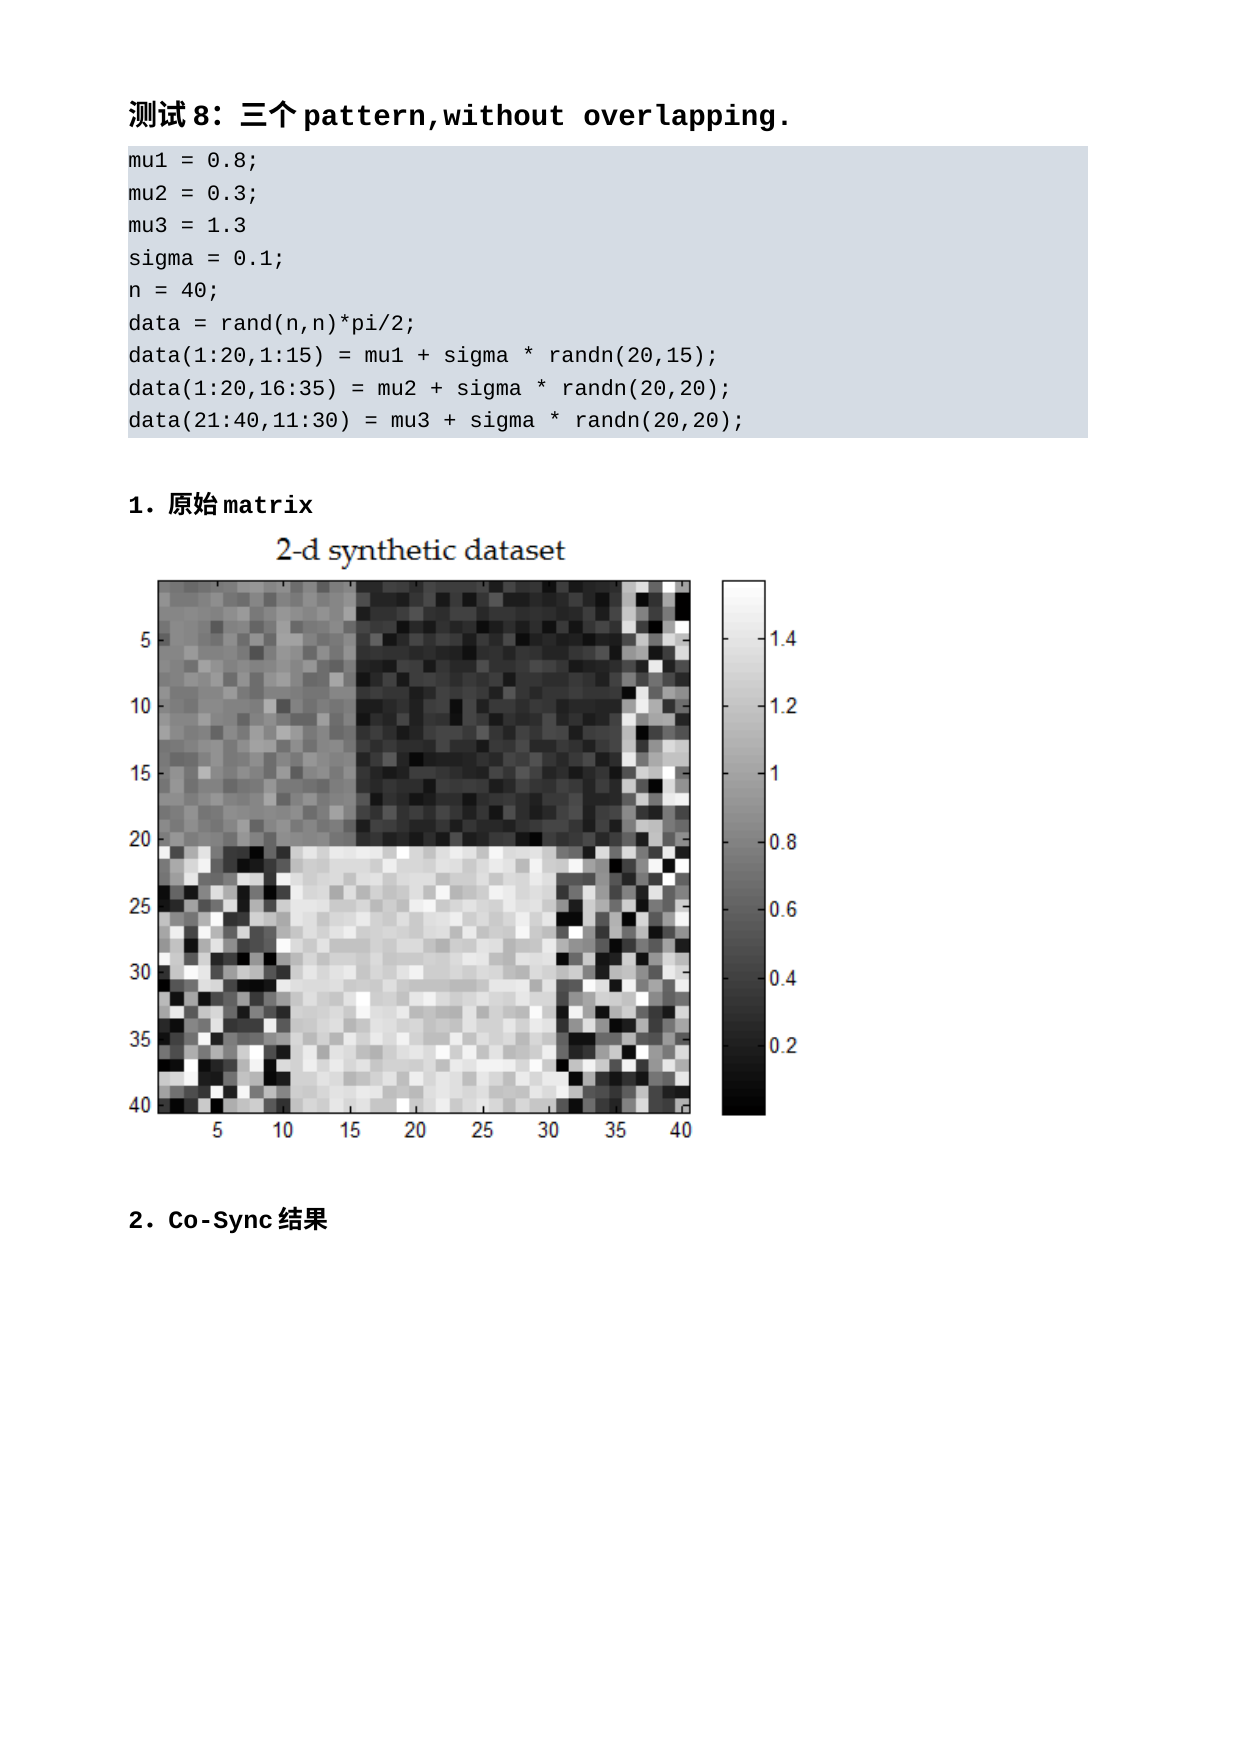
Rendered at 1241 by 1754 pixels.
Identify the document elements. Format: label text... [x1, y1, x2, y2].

text mu3 = 1.3 [128, 211, 1088, 243]
text 2．Co-Sync结果 [128, 1186, 1088, 1251]
text mu2 = 0.3; [128, 178, 1088, 211]
text sigma = 0.1; [128, 243, 1088, 276]
text data(1:20,1:15) = mu1 + sigma * randn(20,15); [128, 341, 1088, 373]
text data = rand(n,n)*pi/2; [128, 308, 1088, 341]
text 测试8：三个pattern,without overlapping. [128, 81, 1088, 146]
text 1．原始matrix [128, 471, 1088, 536]
picture [128, 535, 802, 1144]
text data(21:40,11:30) = mu3 + sigma * randn(20,20); [128, 406, 1088, 438]
text mu1 = 0.8; [128, 146, 1088, 178]
text n = 40; [128, 276, 1088, 308]
text data(1:20,16:35) = mu2 + sigma * randn(20,20); [128, 373, 1088, 406]
